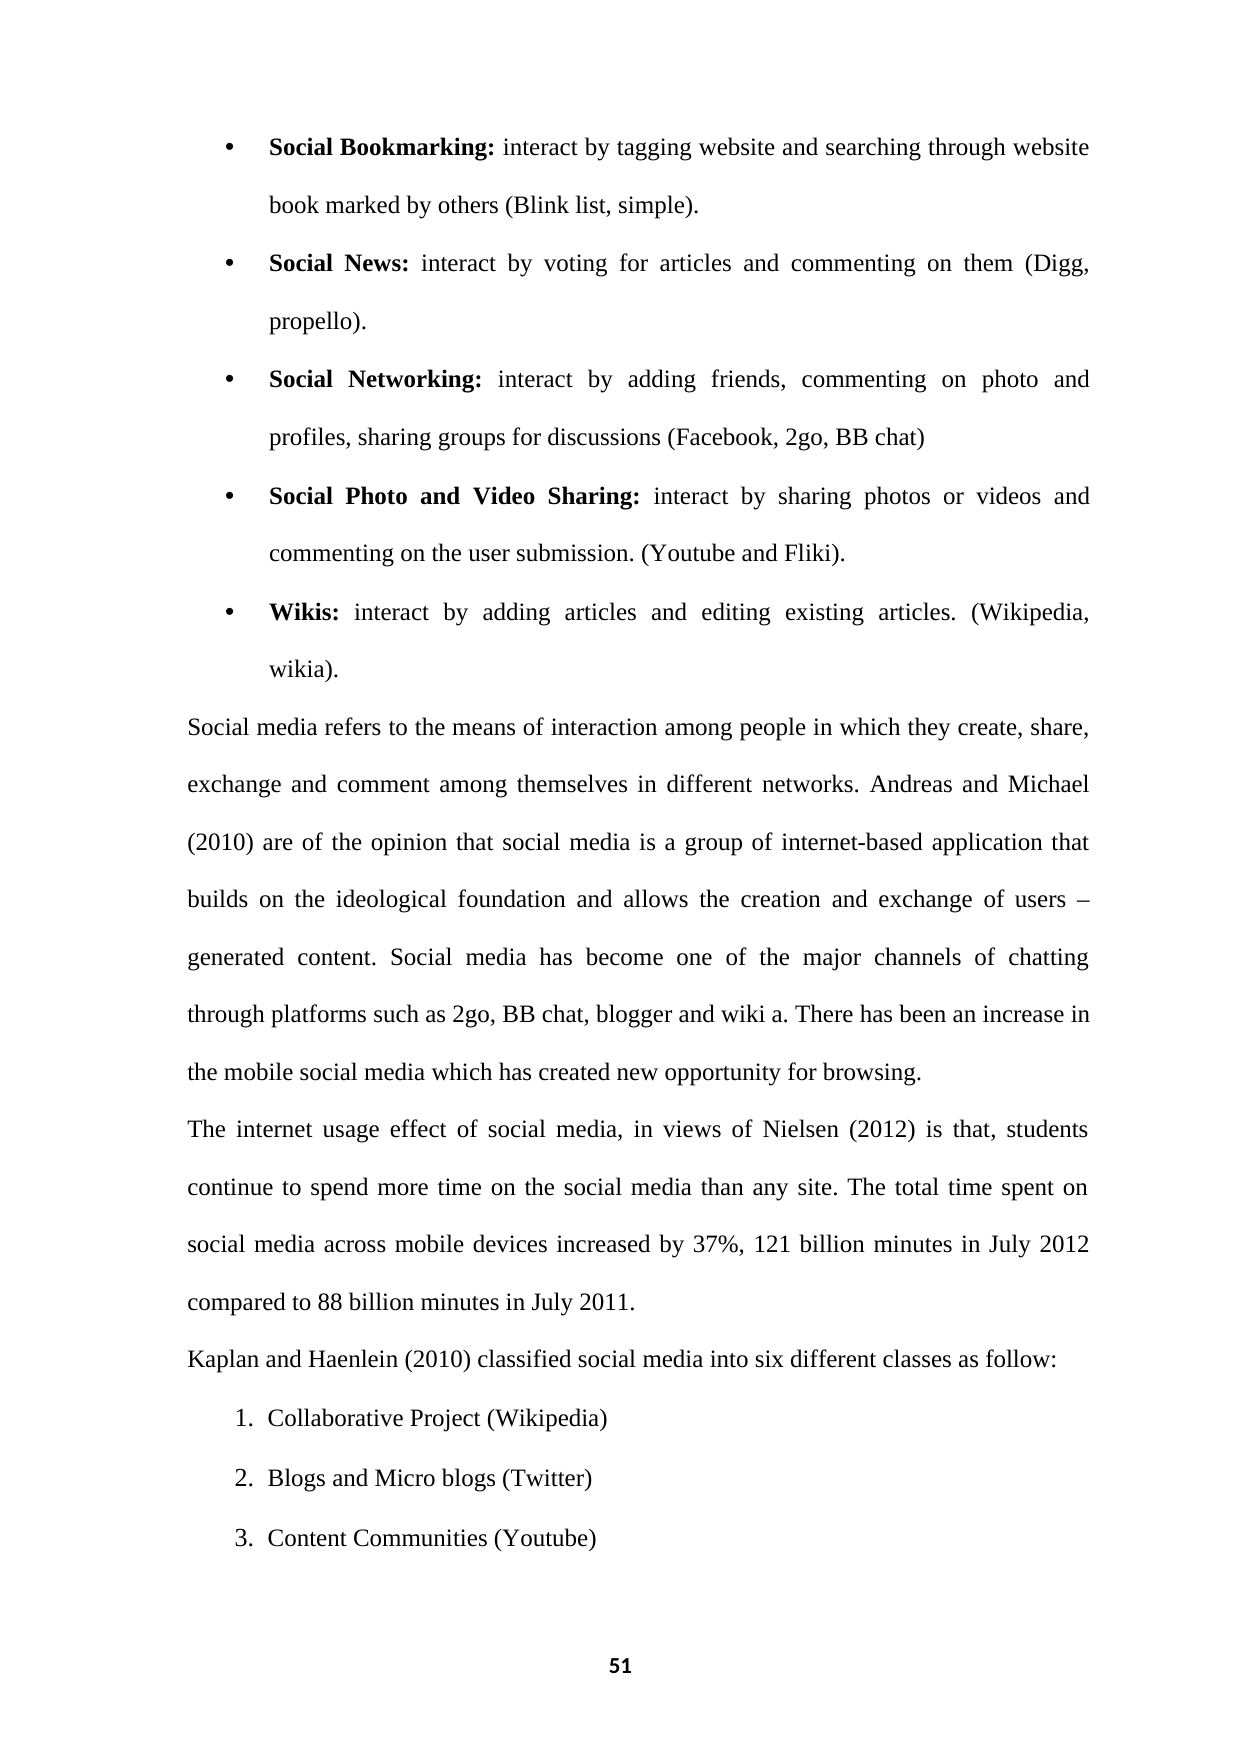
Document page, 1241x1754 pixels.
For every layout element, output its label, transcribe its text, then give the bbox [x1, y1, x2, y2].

list Blogs and Micro blogs (Twitter) [234, 1462, 1090, 1492]
text Kaplan and Haenlein (2010) classified social media into six different classes as follow: [187, 1344, 1090, 1373]
list Social Photo and Video Sharing: interact by sharing photos or videos and commenting on the user submission. (Youtube and Fliki). [225, 480, 1090, 567]
list Collaborative Project (Wikipedia) [234, 1402, 1090, 1432]
text Social media refers to the means of interaction among people in which they create, share, exchange and comment among themselves in different networks. Andreas and Michael (2010) are of the opinion that social media is a group of internet-based application that builds on the ideological foundation and allows the creation and exchange of users – generated content. Social media has become one of the major channels of chatting through platforms such as 2go, BB chat, blogger and wiki a. There has been an increase in the mobile social media which has created new opportunity for browsing. [187, 712, 1090, 1086]
list Social Networking: interact by adding friends, commenting on photo and profiles, sharing groups for discussions (Facebook, 2go, BB chat) [225, 363, 1090, 451]
list Social Bookmarking: interact by tagging website and searching through website book marked by others (Blink list, simple). [225, 131, 1090, 219]
list Content Communities (Youtube) [234, 1522, 1090, 1552]
list Social News: interact by voting for articles and commenting on them (Digg, propello). [225, 247, 1090, 335]
text The internet usage effect of social media, in views of Nielsen (2012) is that, students continue to spend more time on the social media than any site. The total time spent on social media across mobile devices increased by 37%, 121 billion minutes in July 2012 compared to 88 billion minutes in July 2011. [187, 1114, 1090, 1316]
list Wikis: interact by adding articles and editing existing articles. (Wikipedia, wikia). [225, 596, 1090, 683]
